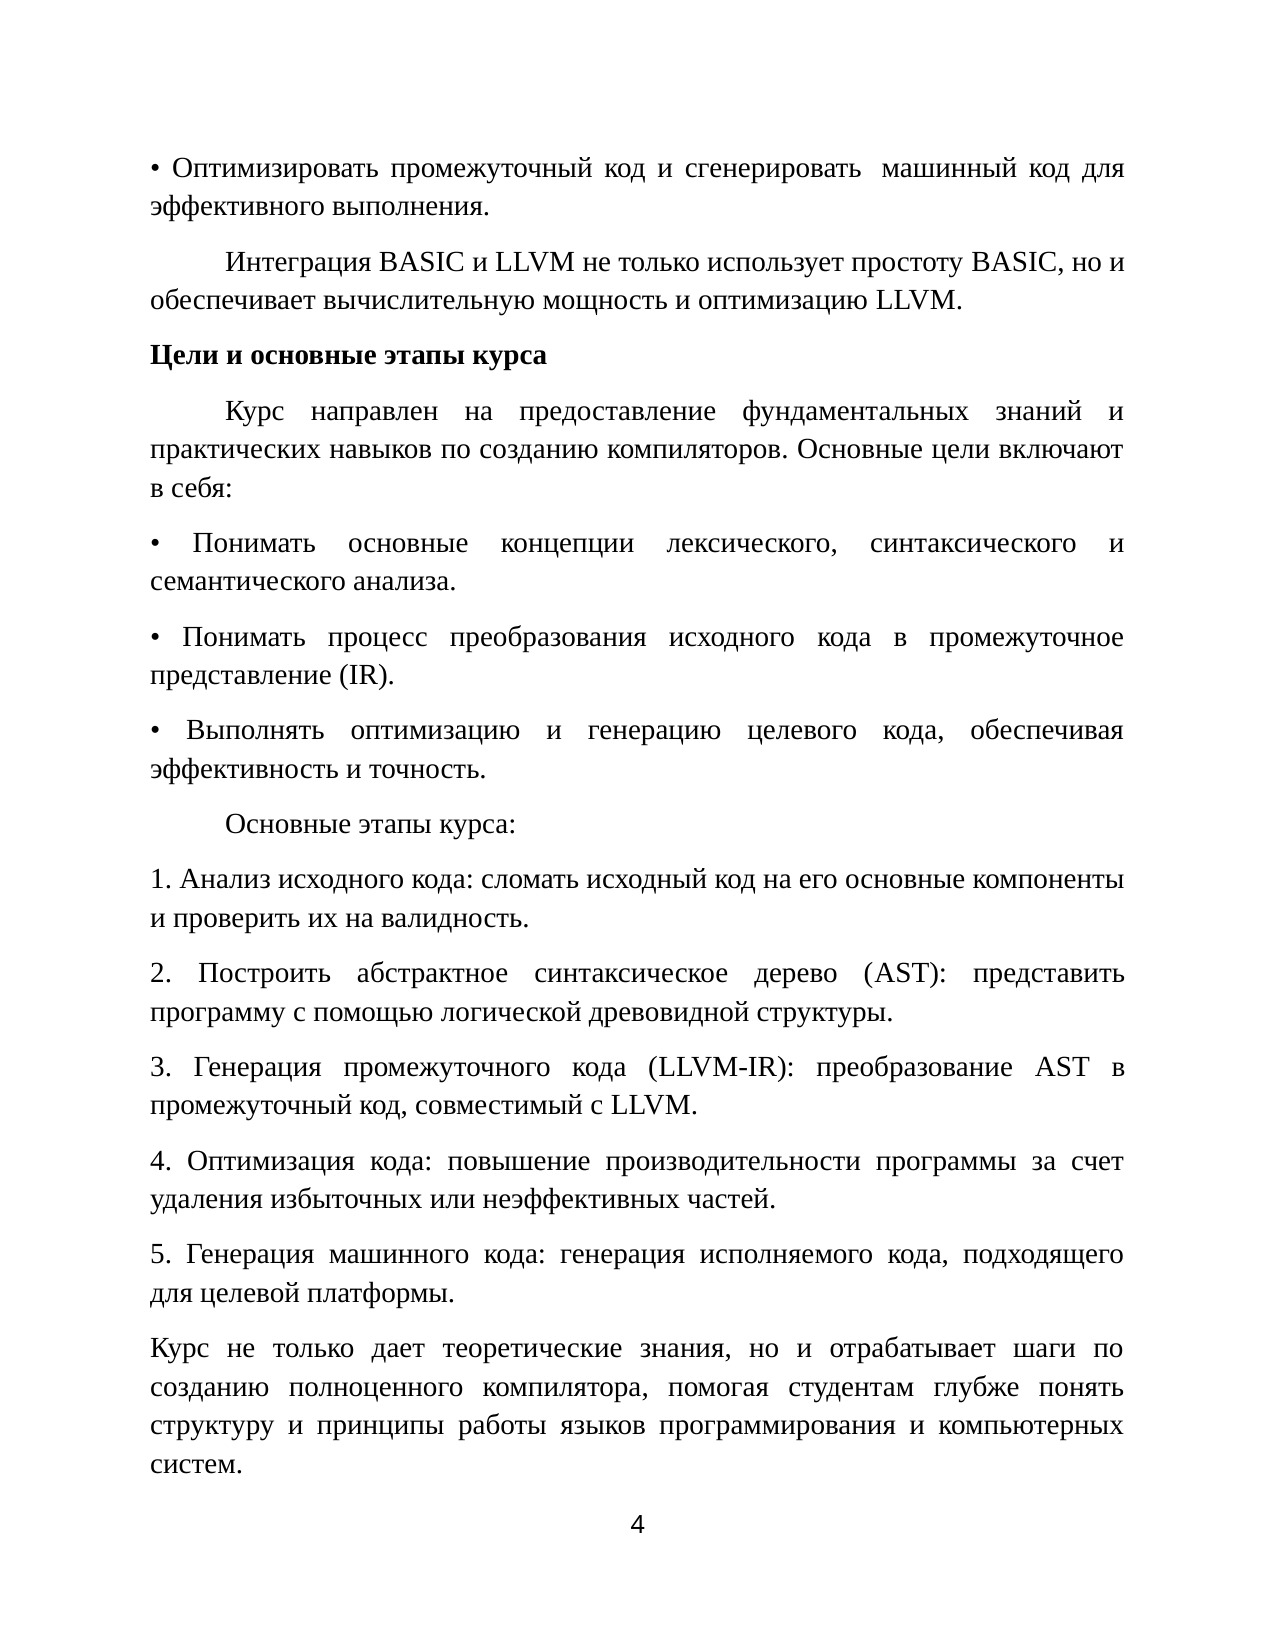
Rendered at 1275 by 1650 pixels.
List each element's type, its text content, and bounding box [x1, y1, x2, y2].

text 4. Оптимизация кода: повышение производительности программы за счет удаления избыточных или неэффективных частей. [150, 1143, 1125, 1215]
text Интеграция BASIC и LLVM не только использует простоту BASIC, но и обеспечивает вычислительную мощность и оптимизацию LLVM. [150, 244, 1125, 316]
text • Понимать основные концепции лексического, синтаксического и семантического анализа. [150, 525, 1125, 597]
text Курс не только дает теоретические знания, но и отрабатывает шаги по созданию полноценного компилятора, помогая студентам глубже понять структуру и принципы работы языков программирования и компьютерных систем. [150, 1330, 1125, 1479]
text 3. Генерация промежуточного кода (LLVM-IR): преобразование AST в промежуточный код, совместимый с LLVM. [150, 1049, 1125, 1121]
text Цели и основные этапы курса [150, 337, 1125, 371]
text 1. Анализ исходного кода: сломать исходный код на его основные компоненты и проверить их на валидность. [150, 861, 1125, 933]
text 2. Построить абстрактное синтаксическое дерево (AST): представить программу с помощью логической древовидной структуры. [150, 955, 1125, 1027]
text Основные этапы курса: [150, 806, 1125, 840]
text • Понимать процесс преобразования исходного кода в промежуточное представление (IR). [150, 619, 1125, 691]
text 5. Генерация машинного кода: генерация исполняемого кода, подходящего для целевой платформы. [150, 1236, 1125, 1308]
text Курс направлен на предоставление фундаментальных знаний и практических навыков по созданию компиляторов. Основные цели включают в себя: [150, 393, 1125, 503]
text • Оптимизировать промежуточный код и сгенерировать машинный код для эффективного выполнения. [150, 150, 1125, 222]
text • Выполнять оптимизацию и генерацию целевого кода, обеспечивая эффективность и точность. [150, 712, 1125, 784]
